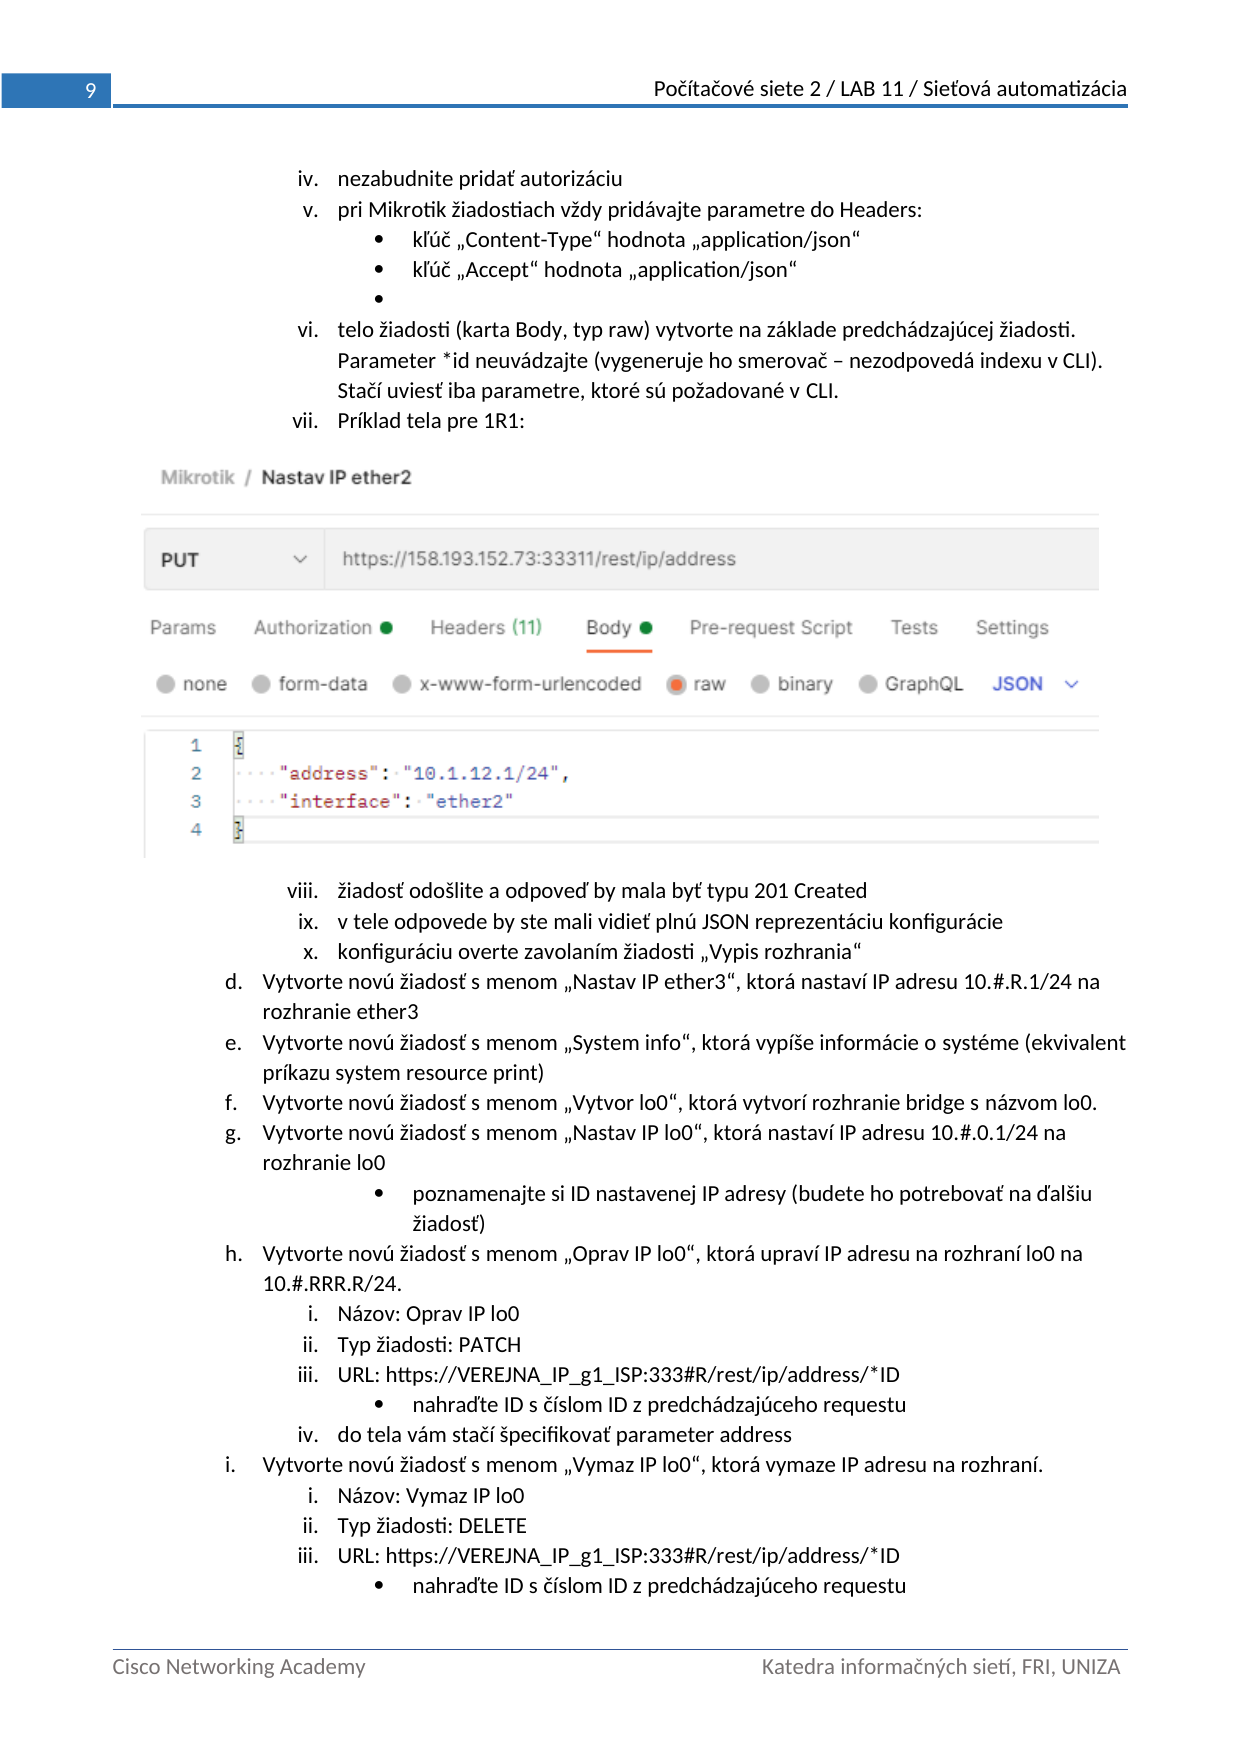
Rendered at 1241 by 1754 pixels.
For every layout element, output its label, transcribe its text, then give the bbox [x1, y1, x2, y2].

list konfiguráciu overte zavolaním žiadosti „Vypis rozhrania“ [319, 937, 1128, 965]
list URL: https://VEREJNA_IP_g1_ISP:333#R/rest/ip/address/*ID [319, 1541, 1128, 1569]
list Typ žiadosti: DELETE [319, 1511, 1128, 1539]
list Vytvorte novú žiadosť s menom „System info“, ktorá vypíše informácie o systéme (ekvivalent príkazu system resource print) [225, 1028, 1128, 1086]
list Vytvorte novú žiadosť s menom „Oprav IP lo0“, ktorá upraví IP adresu na rozhraní lo0 na 10.#.RRR.R/24. [225, 1239, 1128, 1297]
list URL: https://VEREJNA_IP_g1_ISP:333#R/rest/ip/address/*ID [319, 1360, 1128, 1388]
list Typ žiadosti: PATCH [319, 1330, 1128, 1358]
list kľúč „Accept“ hodnota „application/json“ [375, 255, 1128, 283]
list nahraďte ID s číslom ID z predchádzajúceho requestu [375, 1571, 1128, 1599]
list Názov: Oprav IP lo0 [319, 1299, 1128, 1328]
list kľúč „Content-Type“ hodnota „application/json“ [375, 225, 1128, 253]
list Vytvorte novú žiadosť s menom „Nastav IP lo0“, ktorá nastaví IP adresu 10.#.0.1/24 na rozhranie lo0 [225, 1118, 1128, 1177]
list žiadosť odošlite a odpoveď by mala byť typu 201 Created [319, 877, 1128, 905]
list Príklad tela pre 1R1: [319, 406, 1128, 434]
list pri Mikrotik žiadostiach vždy pridávajte parametre do Headers: [319, 195, 1128, 223]
list v tele odpovede by ste mali vidieť plnú JSON reprezentáciu konfigurácie [319, 907, 1128, 935]
list nahraďte ID s číslom ID z predchádzajúceho requestu [375, 1390, 1128, 1418]
list Vytvorte novú žiadosť s menom „Vytvor lo0“, ktorá vytvorí rozhranie bridge s názvom lo0. [225, 1088, 1128, 1116]
list telo žiadosti (karta Body, typ raw) vytvorte na základe predchádzajúcej žiadosti. Parameter *id neuvádzajte (vygeneruje ho smerovač – nezodpovedá indexu v CLI). Stačí uviesť iba parametre, ktoré sú požadované v CLI. [319, 316, 1128, 404]
list Vytvorte novú žiadosť s menom „Vymaz IP lo0“, ktorá vymaze IP adresu na rozhraní. [225, 1451, 1128, 1479]
list poznamenajte si ID nastavenej IP adresy (budete ho potrebovať na ďalšiu žiadosť) [375, 1179, 1128, 1237]
picture [141, 453, 1099, 858]
list nezabudnite pridať autorizáciu [319, 164, 1128, 193]
list do tela vám stačí špecifikovať parameter address [319, 1420, 1128, 1448]
list Vytvorte novú žiadosť s menom „Nastav IP ether3“, ktorá nastaví IP adresu 10.#.R.1/24 na rozhranie ether3 [225, 967, 1128, 1026]
list Názov: Vymaz IP lo0 [319, 1481, 1128, 1509]
